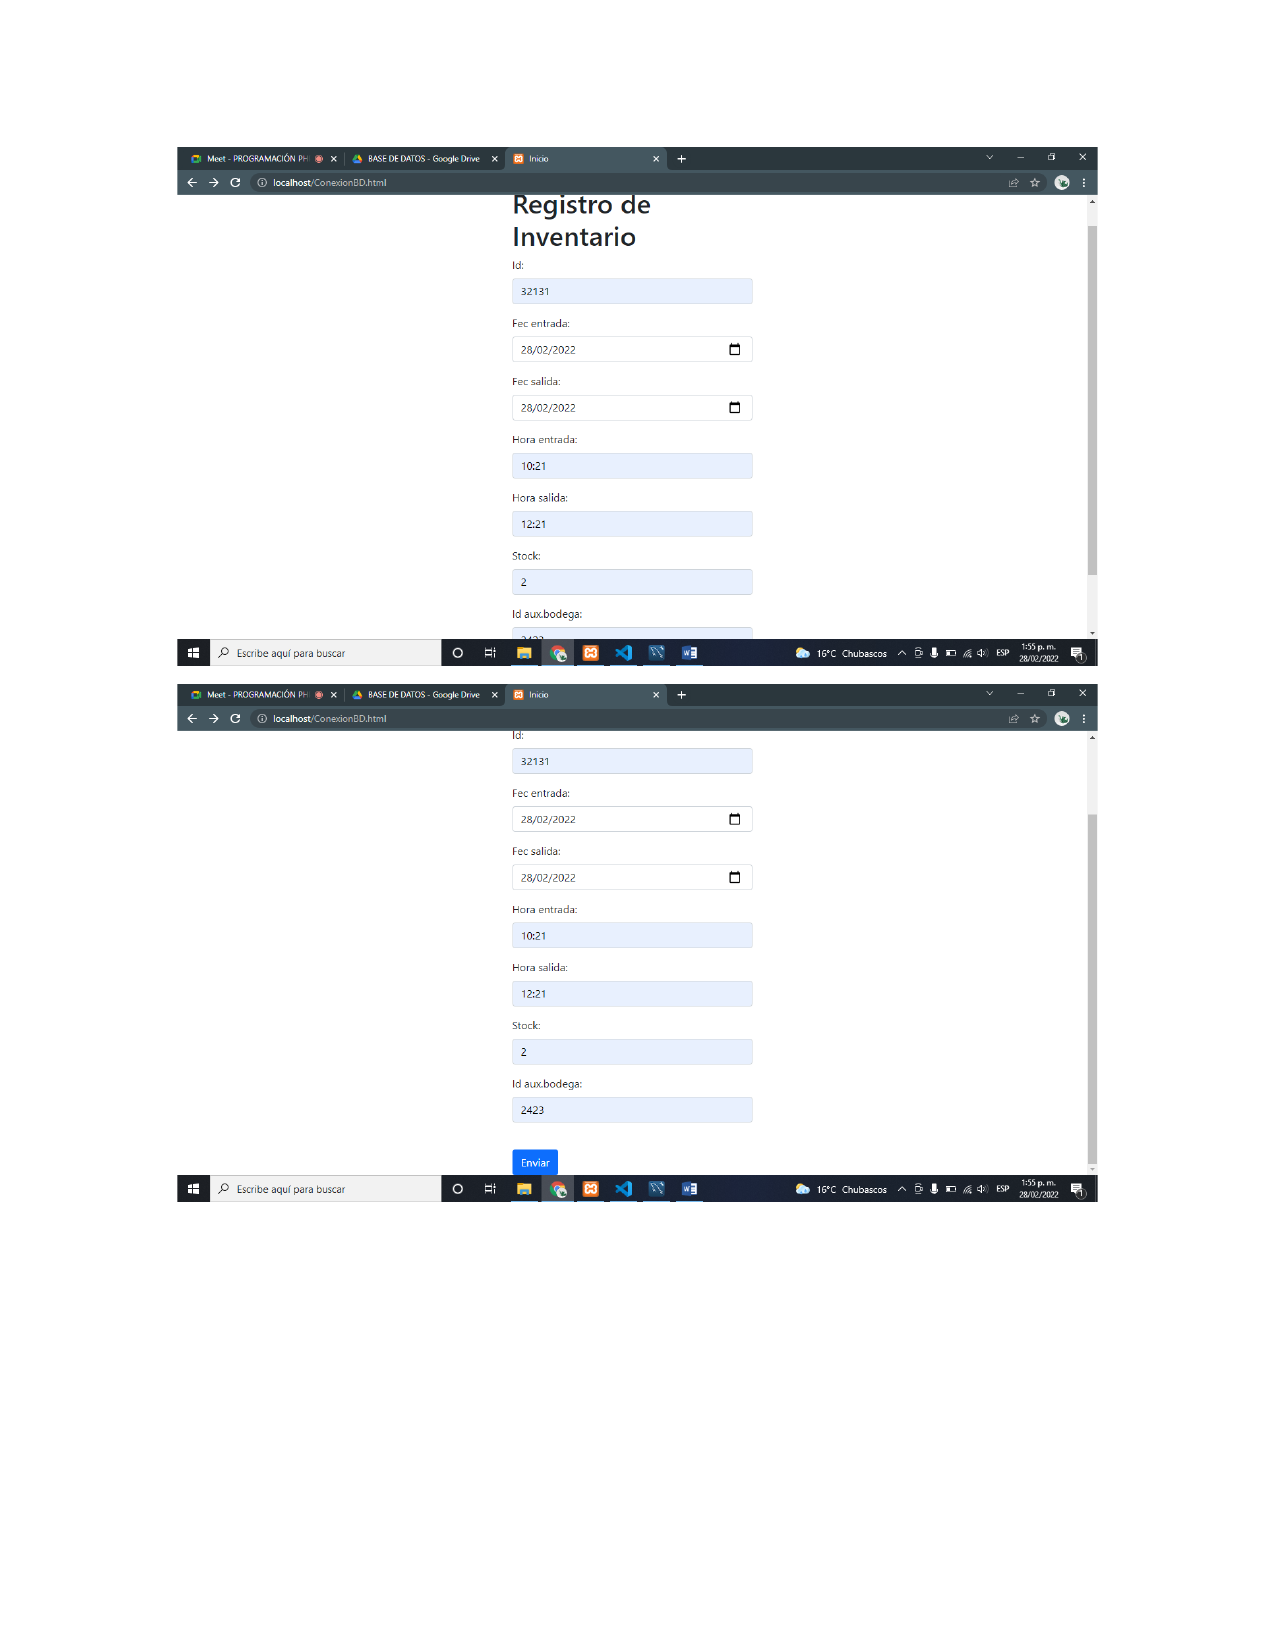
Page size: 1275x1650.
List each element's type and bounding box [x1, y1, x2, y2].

picture [177, 684, 1098, 1202]
picture [177, 147, 1098, 666]
